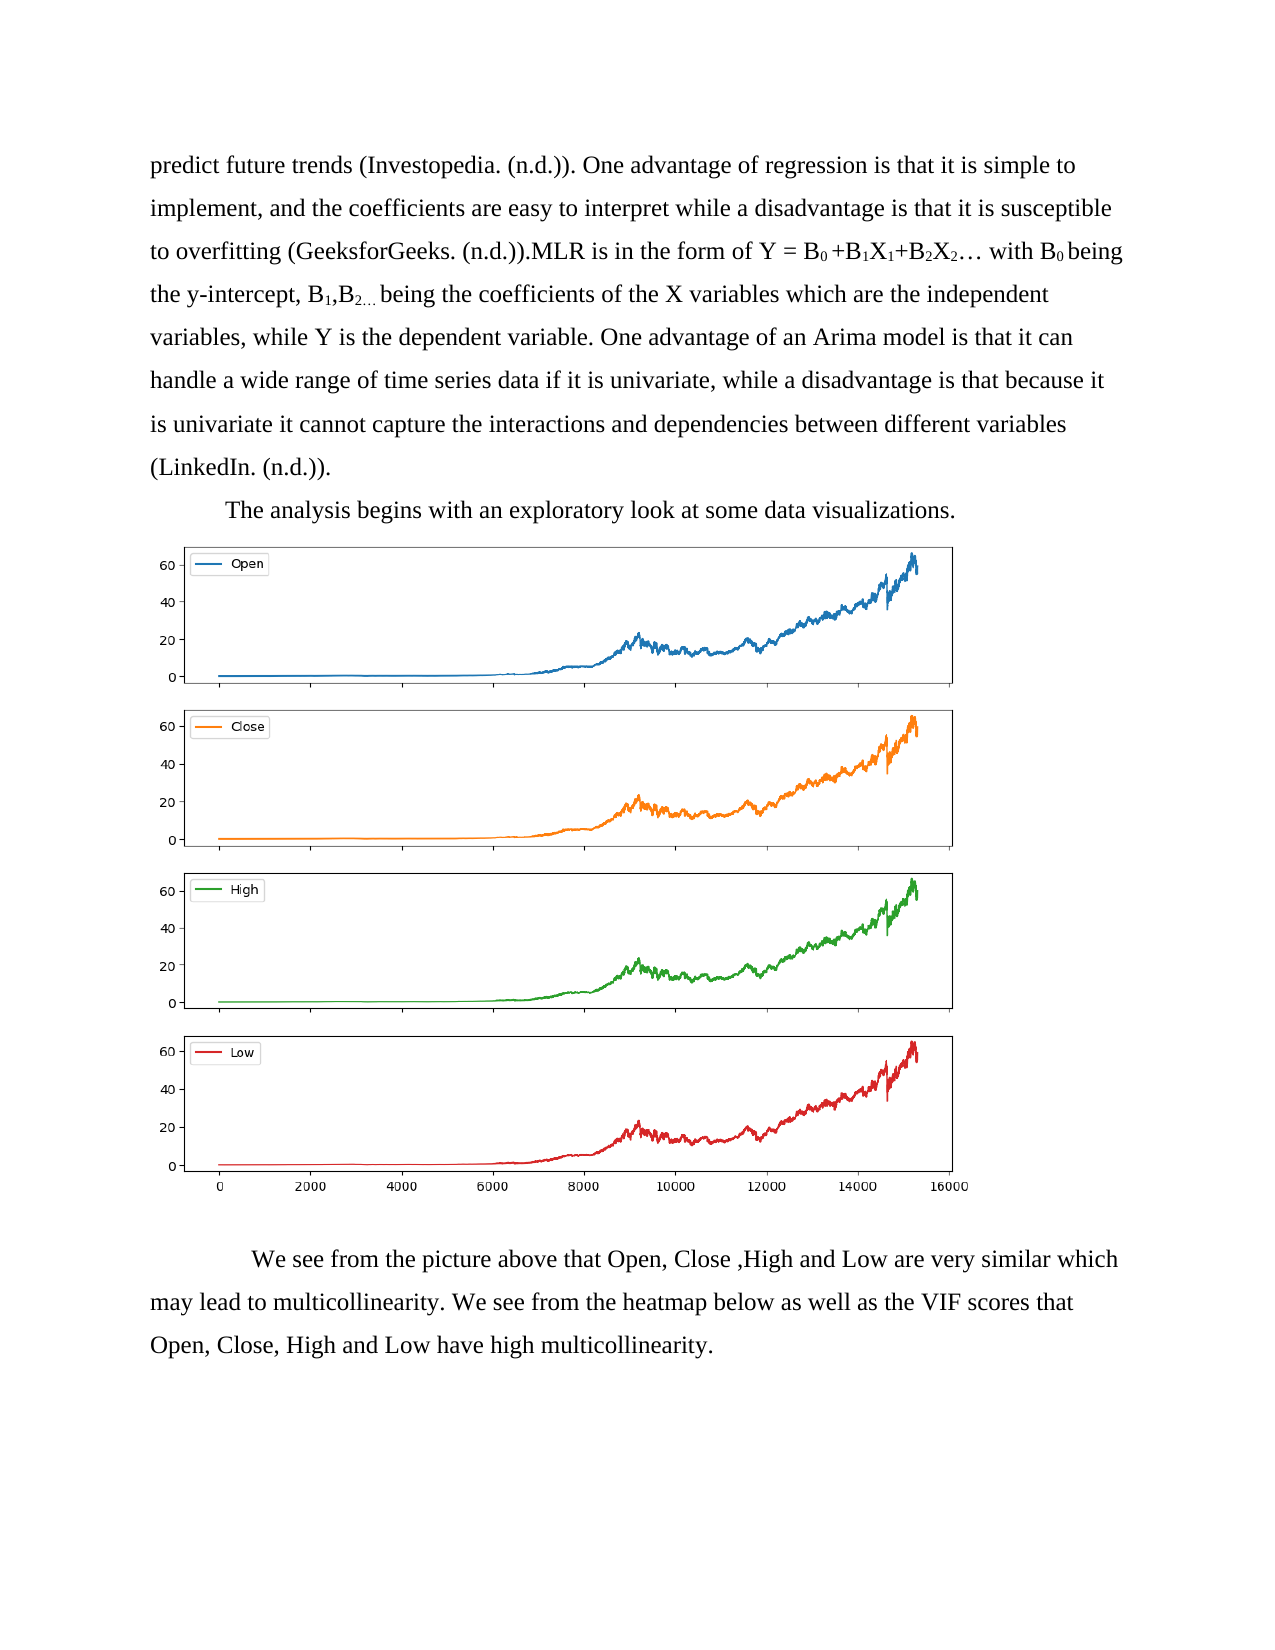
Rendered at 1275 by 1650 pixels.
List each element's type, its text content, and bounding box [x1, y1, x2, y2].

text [150, 150, 1125, 481]
picture [150, 538, 977, 1201]
text We see from the picture above that Open, Close ,High and Low are very similar which may lead to multicollinearity. We see from the heatmap below as well as the VIF scores that Open, Close, High and Low have high multicollinearity. [150, 1244, 1125, 1359]
